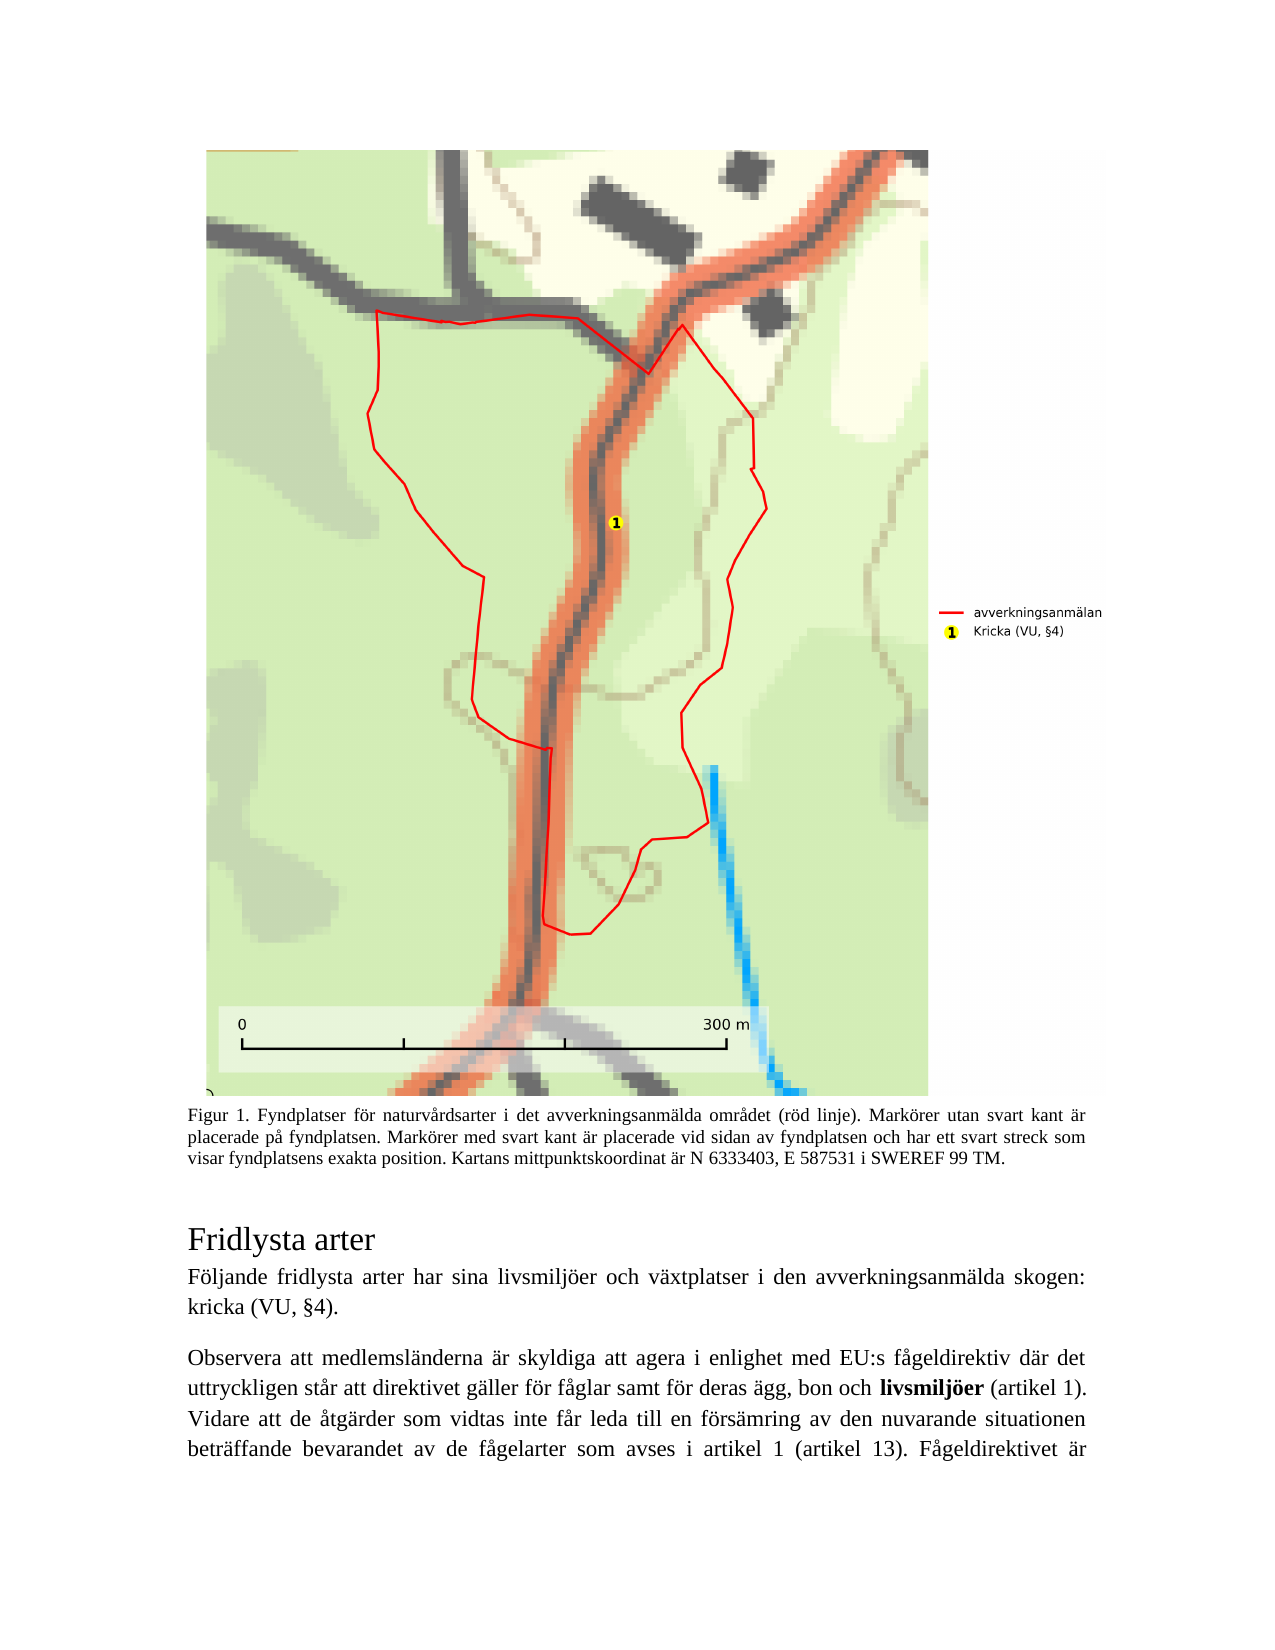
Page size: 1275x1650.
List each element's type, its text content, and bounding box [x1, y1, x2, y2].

text Följande fridlysta arter har sina livsmiljöer och växtplatser i den avverkningsanmälda skogen: kricka (VU, §4). [187, 1263, 1087, 1319]
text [187, 1344, 1087, 1461]
text Figur 1. Fyndplatser för naturvårdsarter i det avverkningsanmälda området (röd linje). Markörer utan svart kant är placerade på fyndplatsen. Markörer med svart kant är placerade vid sidan av fyndplatsen och har ett svart streck som visar fyndplatsens exakta position. Kartans mittpunktskoordinat är N 6333403, E 587531 i SWEREF 99 TM. [187, 1104, 1087, 1169]
subtitle Fridlysta arter [187, 1219, 1087, 1257]
picture [206, 150, 1107, 1096]
